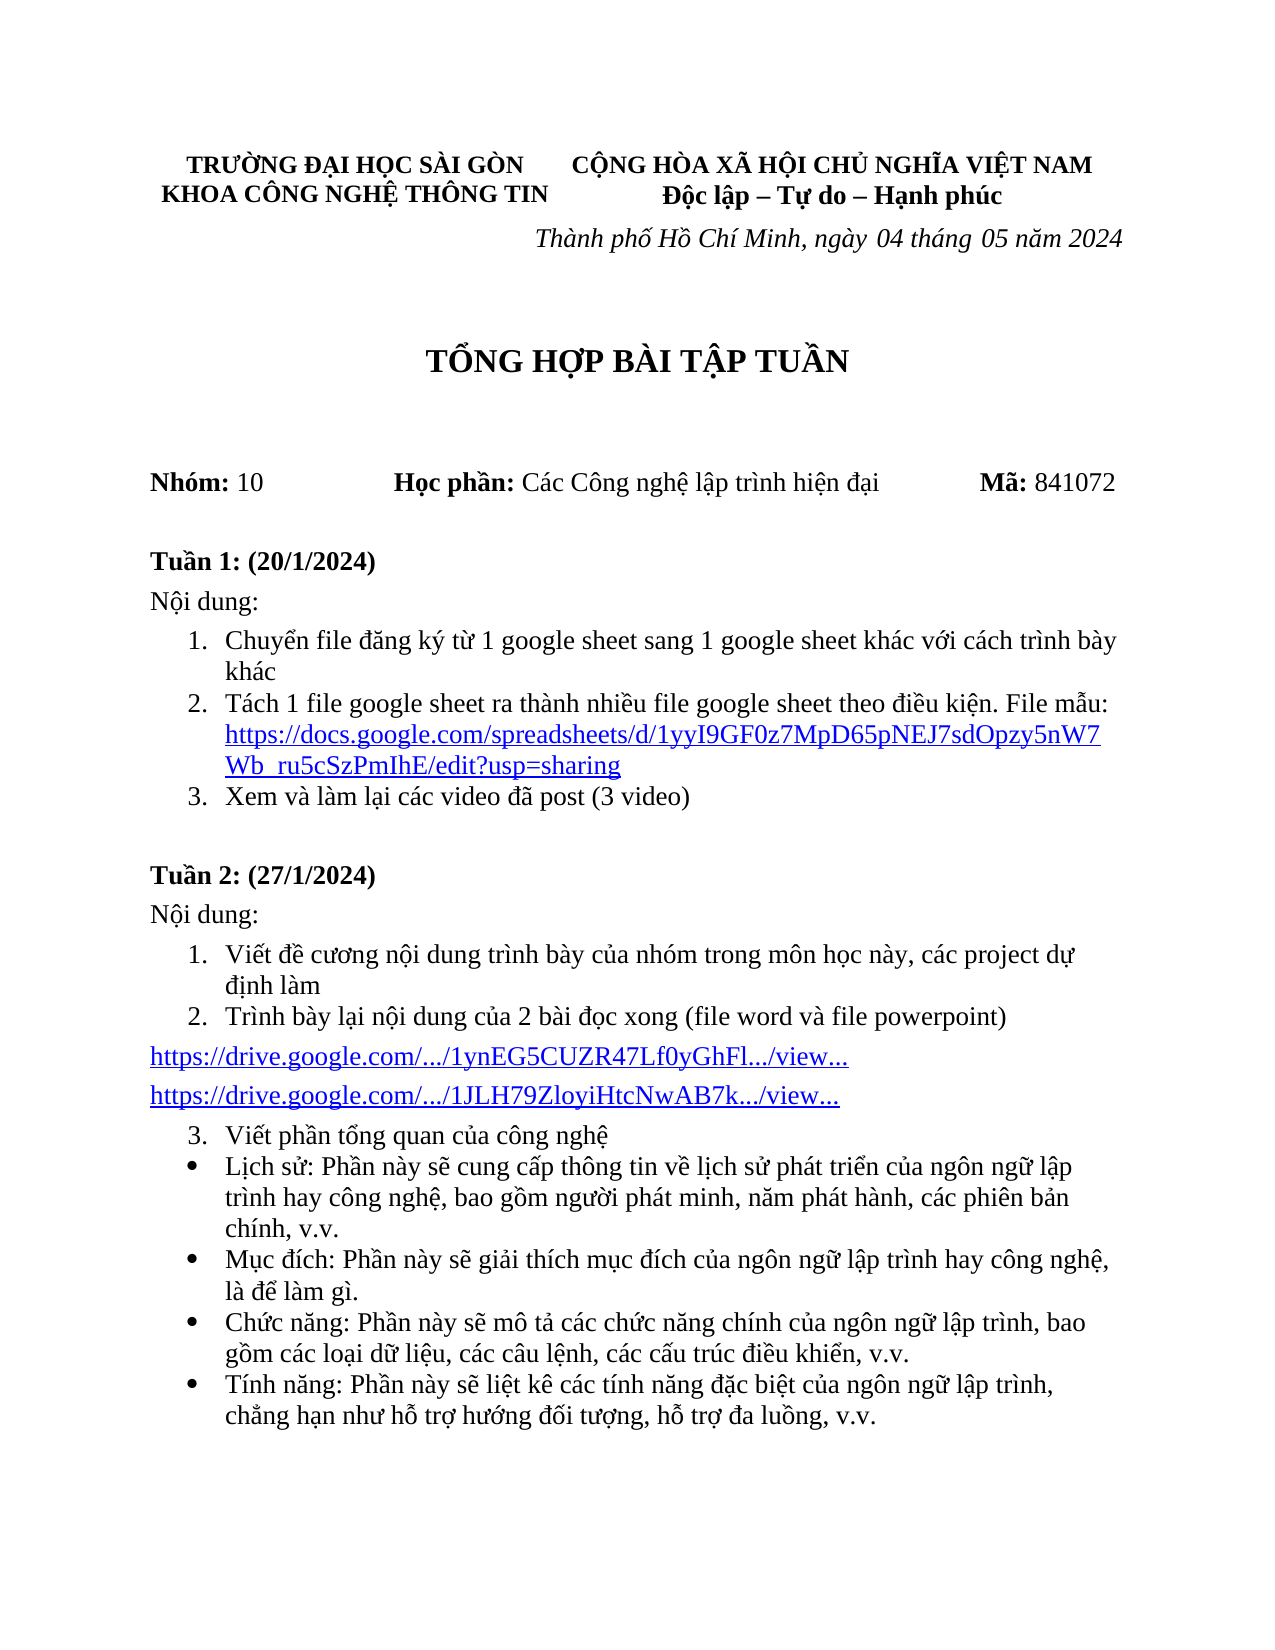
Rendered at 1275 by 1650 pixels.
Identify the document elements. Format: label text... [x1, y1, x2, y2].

text Nội dung: [150, 898, 1125, 930]
table_header CỘNG HÒA XÃ HỘI CHỦ NGHĨA VIỆT NAM Độc lập – Tự do – Hạnh phúc [560, 150, 1104, 210]
list Xem và làm lại các video đã post (3 video) [187, 780, 1125, 811]
table_header TRƯỜNG ĐẠI HỌC SÀI GÒN KHOA CÔNG NGHỆ THÔNG TIN [150, 150, 560, 210]
text TỔNG HỢP BÀI TẬP TUẦN [150, 341, 1125, 379]
text https://drive.google.com/.../1JLH79ZloyiHtcNwAB7k.../view... [150, 1079, 1125, 1110]
list Lịch sử: Phần này sẽ cung cấp thông tin về lịch sử phát triển của ngôn ngữ lập trình hay công nghệ, bao gồm người phát minh, năm phát hành, các phiên bản chính, v.v. [187, 1150, 1125, 1243]
list Tách 1 file google sheet ra thành nhiều file google sheet theo điều kiện. File mẫu: https://docs.google.com/spreadsheets/d/1yyI9GF0z7MpD65pNEJ7sdOpzy5nW7Wb_ru5cSzPmIhE/edit?usp=sharing [187, 687, 1125, 780]
text Thành phố Hồ Chí Minh, ngày 04 tháng 05 năm 2024 [150, 222, 1125, 253]
list Viết đề cương nội dung trình bày của nhóm trong môn học này, các project dự định làm [187, 938, 1125, 1000]
list Trình bày lại nội dung của 2 bài đọc xong (file word và file powerpoint) [187, 1000, 1125, 1031]
text https://drive.google.com/.../1ynEG5CUZR47Lf0yGhFl.../view... [150, 1040, 1125, 1071]
list Viết phần tổng quan của công nghệ [187, 1119, 1125, 1150]
list Mục đích: Phần này sẽ giải thích mục đích của ngôn ngữ lập trình hay công nghệ, là để làm gì. [187, 1243, 1125, 1306]
text Nội dung: [150, 585, 1125, 616]
text Tuần 2: (27/1/2024) [150, 859, 1125, 890]
text Nhóm: 10 Học phần: Các Công nghệ lập trình hiện đại Mã: 841072 [150, 466, 1125, 498]
list Chuyển file đăng ký từ 1 google sheet sang 1 google sheet khác với cách trình bày khác [187, 624, 1125, 687]
text Tuần 1: (20/1/2024) [150, 545, 1125, 577]
list Tính năng: Phần này sẽ liệt kê các tính năng đặc biệt của ngôn ngữ lập trình, chẳng hạn như hỗ trợ hướng đối tượng, hỗ trợ đa luồng, v.v. [187, 1368, 1125, 1431]
list Chức năng: Phần này sẽ mô tả các chức năng chính của ngôn ngữ lập trình, bao gồm các loại dữ liệu, các câu lệnh, các cấu trúc điều khiển, v.v. [187, 1306, 1125, 1368]
